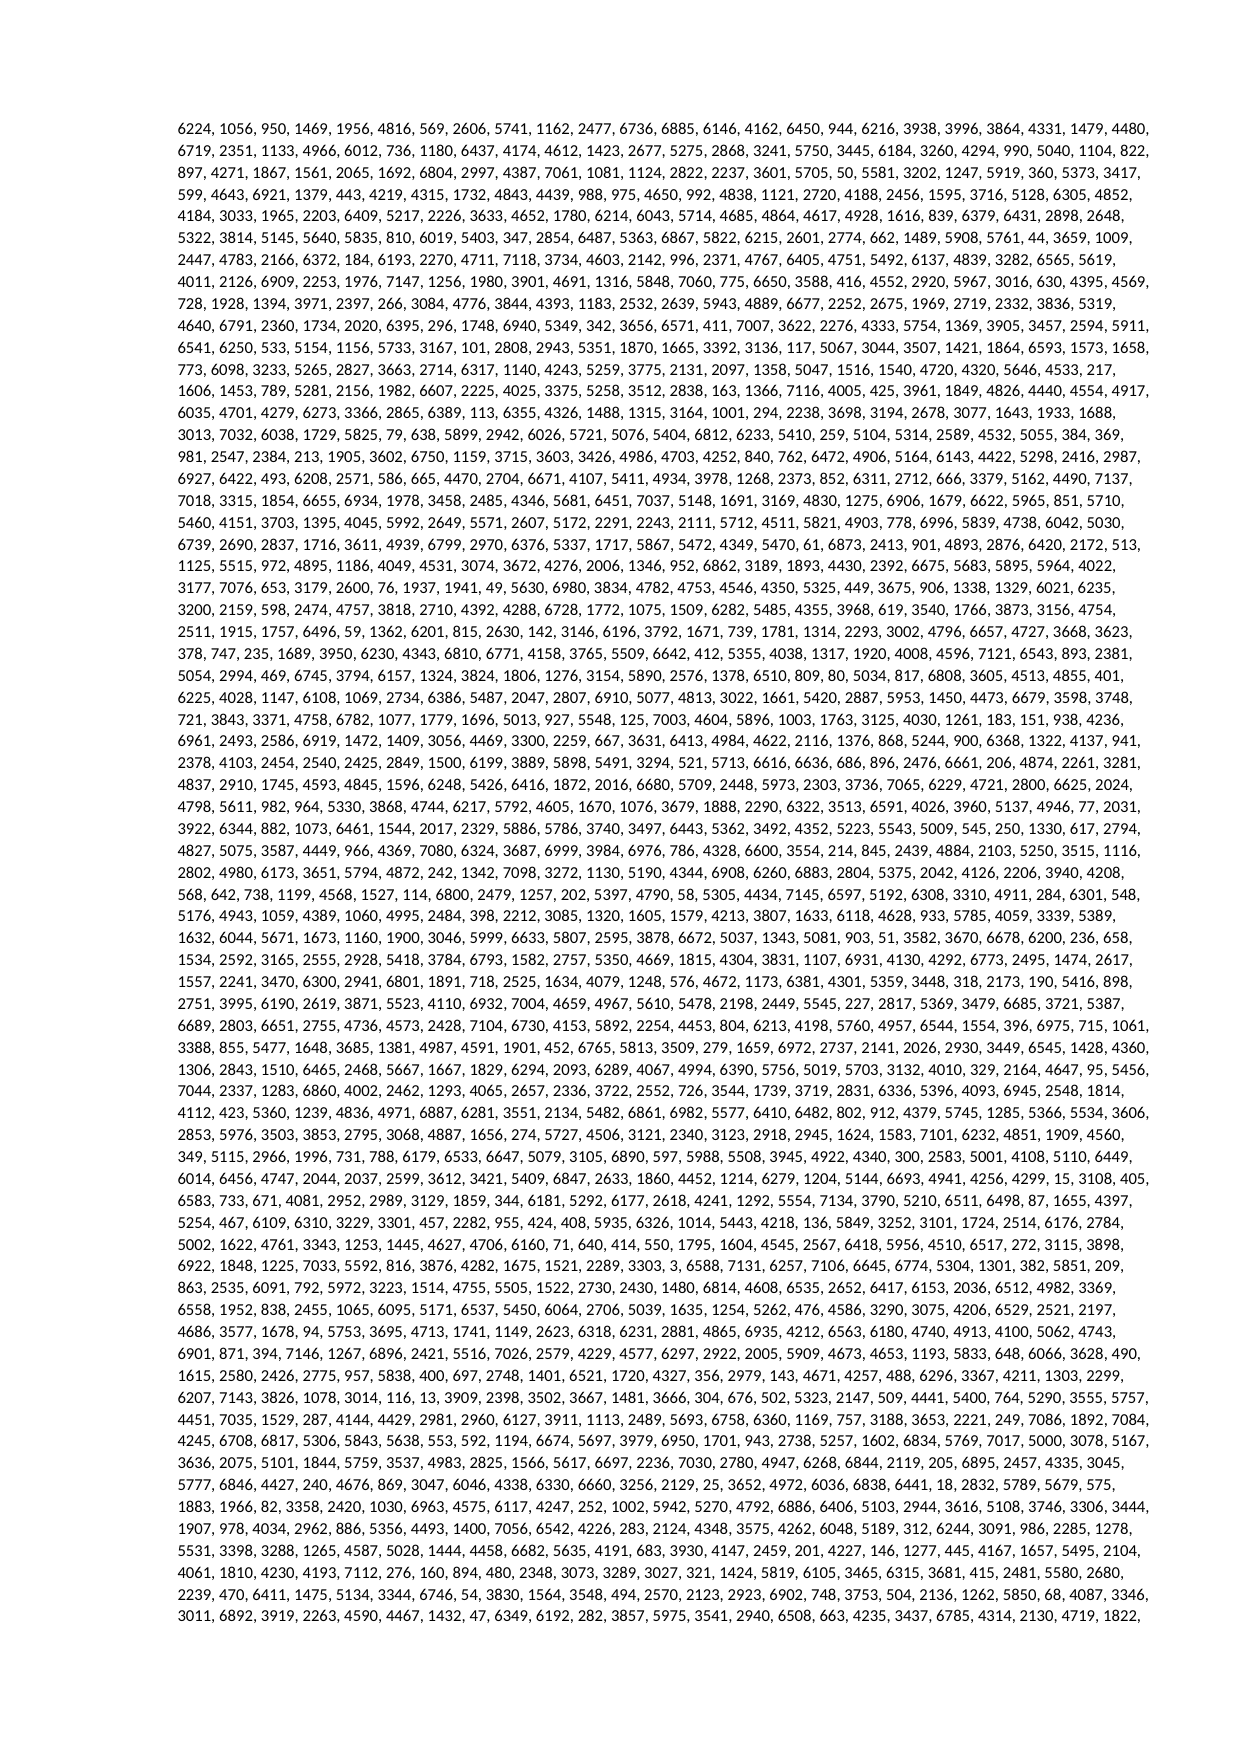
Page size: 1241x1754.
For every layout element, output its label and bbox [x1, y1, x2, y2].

text [177, 118, 1152, 1626]
